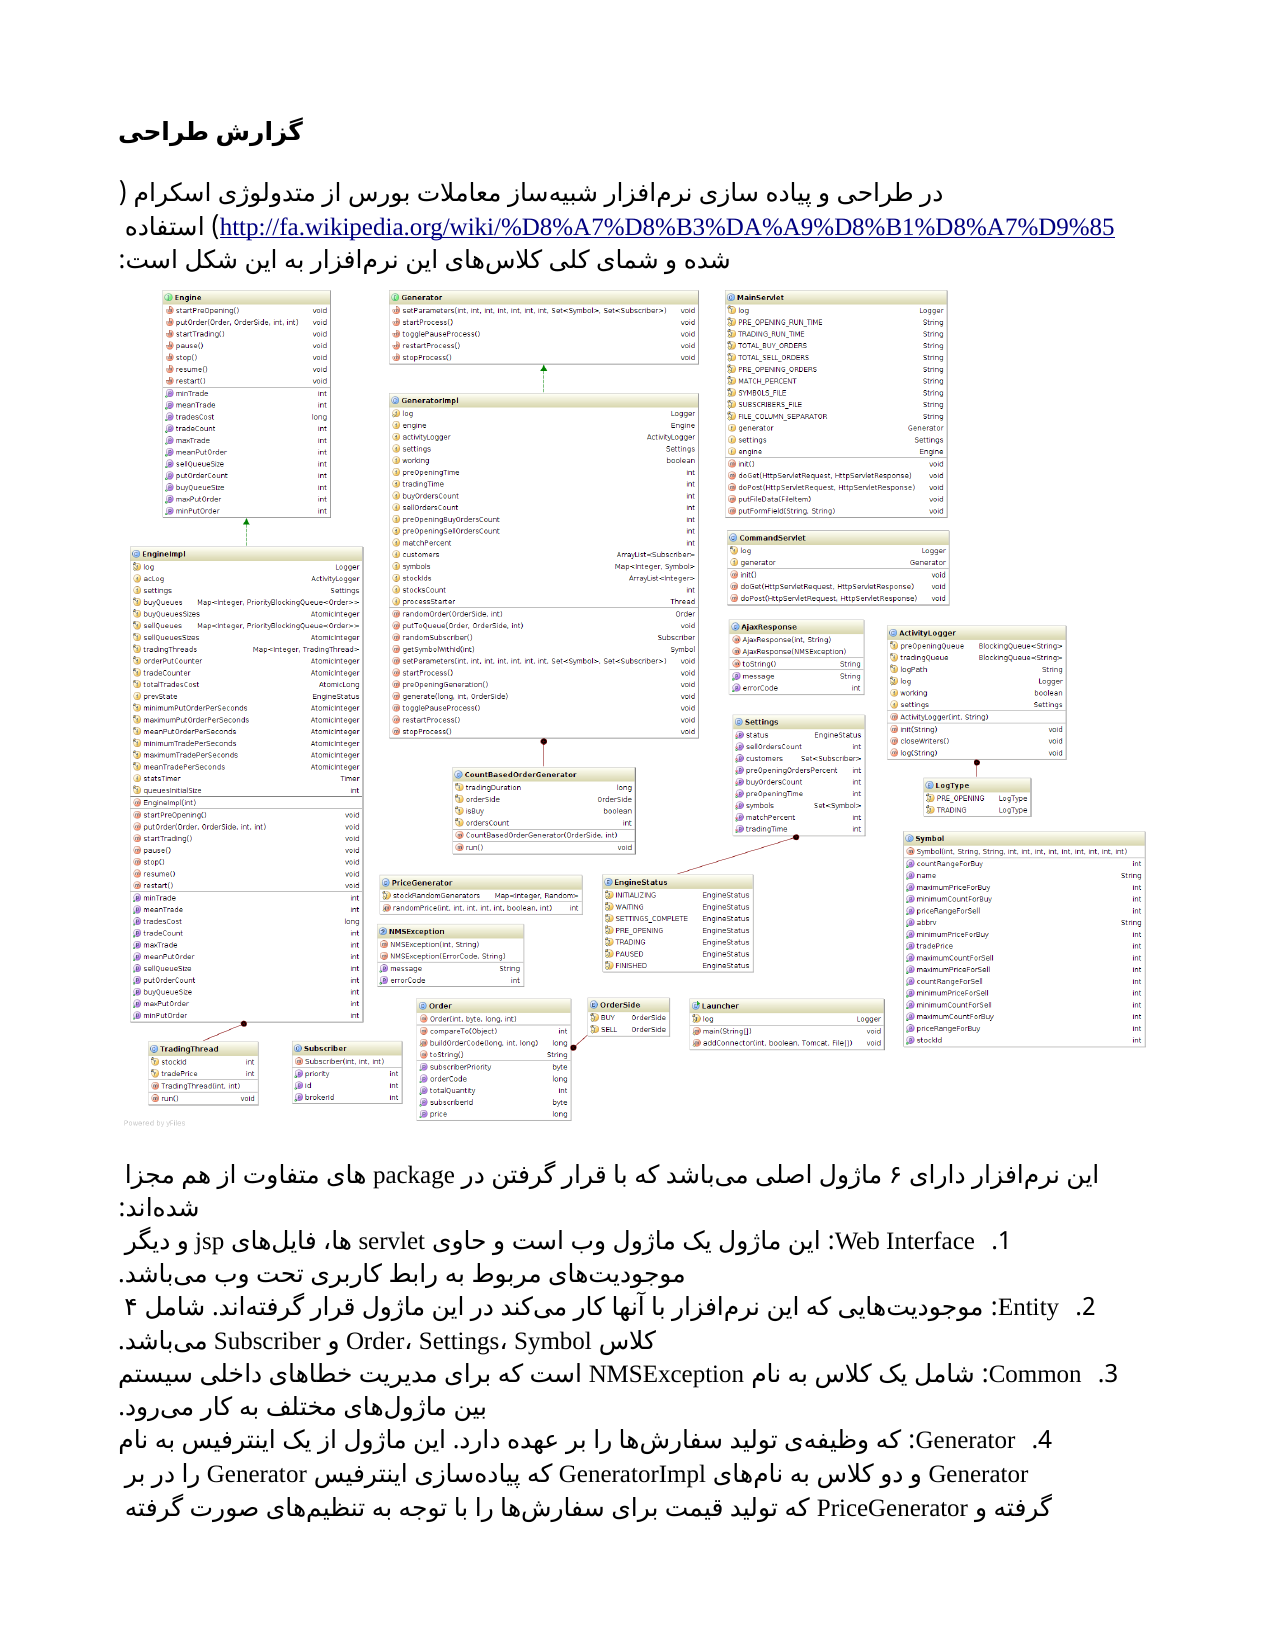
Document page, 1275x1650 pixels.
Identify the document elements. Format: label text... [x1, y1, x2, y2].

text این نرم‌افزار دارای ۶ ماژول اصلی می‌باشد که با قرار گرفتن در package های متفاوت از هم مجزا شده‌اند: [118, 1160, 1157, 1226]
text در طراحی و پیاده سازی نرم‌افزار شبیه‌ساز معاملات بورس از متدولوژی اسکرام (http://fa.wikipedia.org/wiki/%D8%A7%D8%B3%DA%A9%D8%B1%D8%A7%D9%85) استفاده شده و شمای کلی کلاس‌های این نرم‌افزار به این شکل است: [118, 179, 1157, 278]
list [118, 1426, 1119, 1526]
text گزارش طراحی [118, 118, 1157, 151]
list Entity: موجودیت‌هایی که این نرم‌افزار با آنها کار می‌کند در این ماژول قرار گرفته‌اند. شامل ۴ کلاس Order، Settings، Symbol و Subscriber می‌باشد. [118, 1292, 1119, 1359]
list Web Interface: این ماژول یک ماژول وب است و حاوی servlet‌ ها، فایل‌های jsp و دیگر موجودیت‌های مربوط به رابط کاربری تحت وب می‌باشد. [118, 1226, 1119, 1292]
list Common: شامل یک کلاس به نام NMSException است که برای مدیریت خطاهای داخلی سیستم بین ماژول‌های مختلف به کار می‌رود. [118, 1359, 1119, 1426]
picture [118, 278, 1157, 1132]
